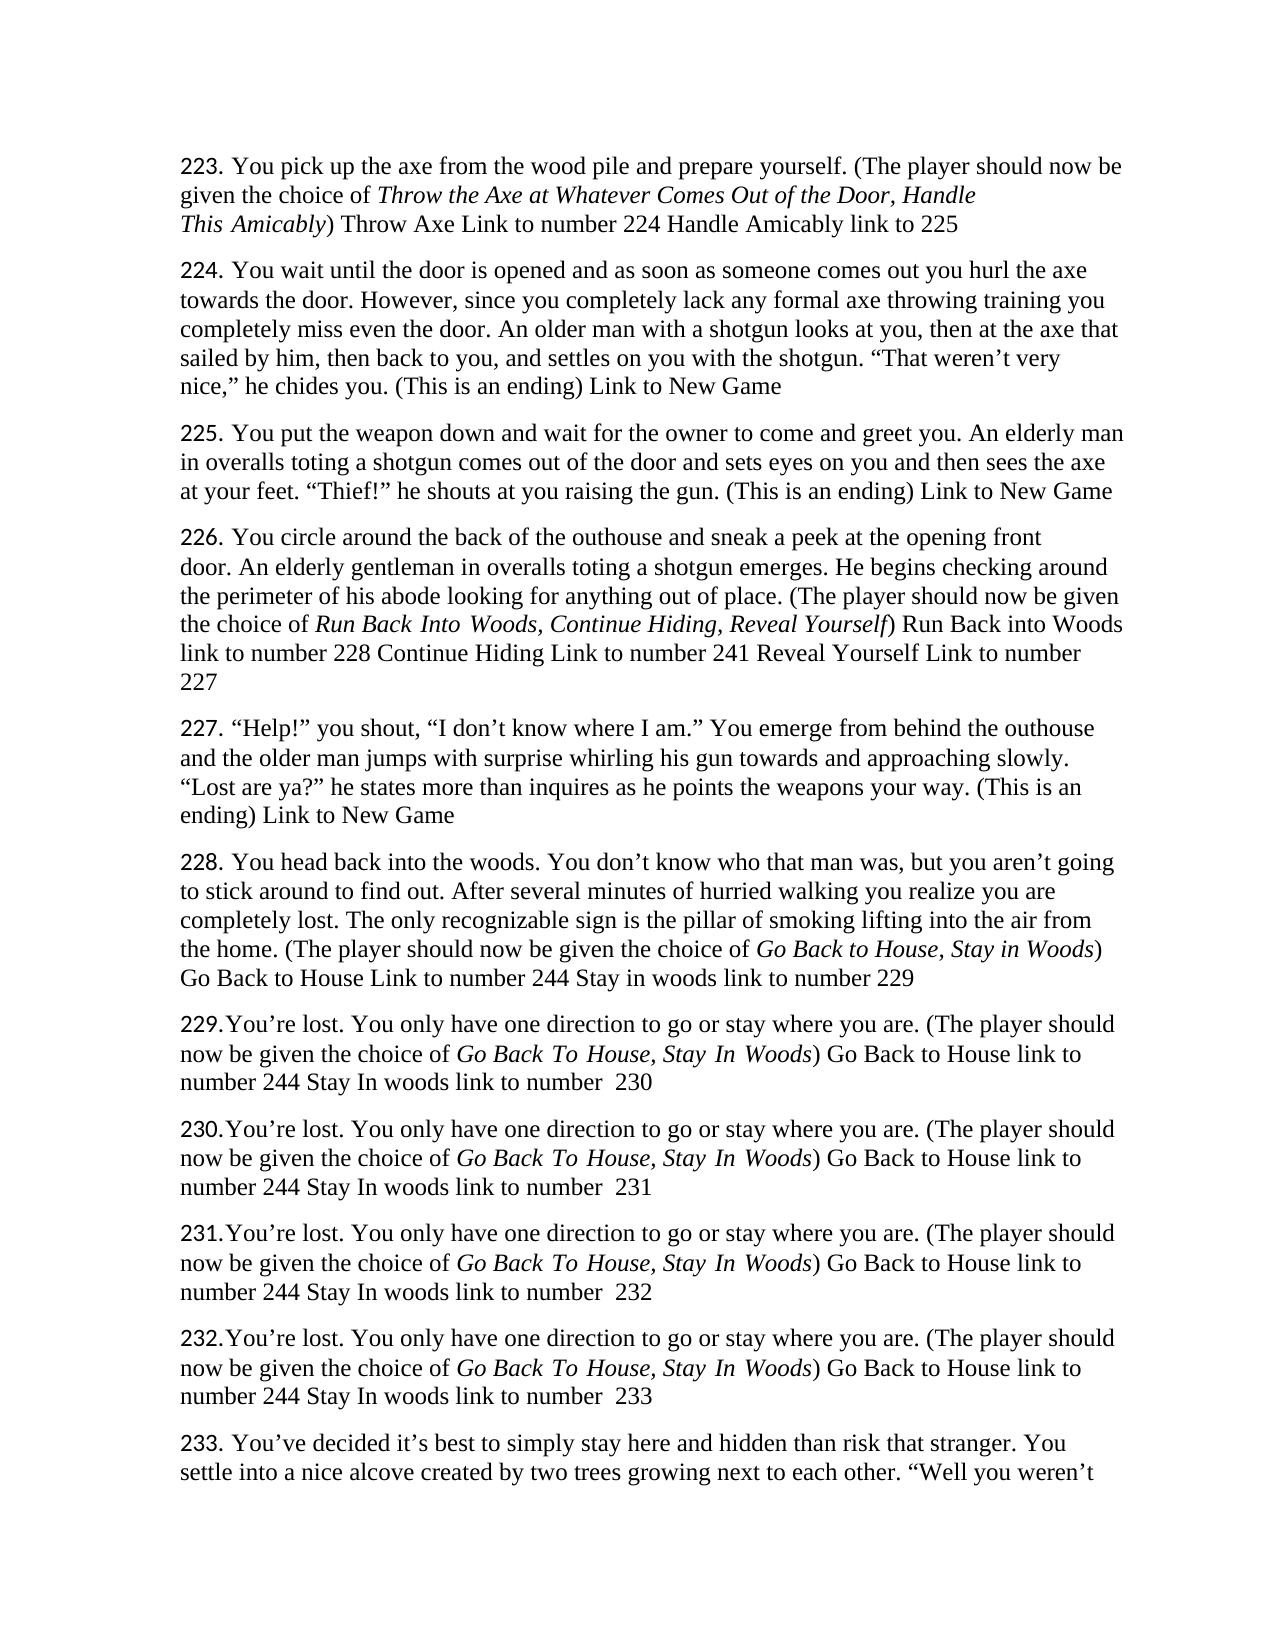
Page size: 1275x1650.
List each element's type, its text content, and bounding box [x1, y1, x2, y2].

list You circle around the back of the outhouse and sneak a peek at the opening front door. An elderly gentleman in overalls toting a shotgun emerges. He begins checking around the perimeter of his abode looking for anything out of place. (The player should now be given the choice of Run Back Into Woods, Continue Hiding, Reveal Yourself) Run Back into Woods link to number 228 Continue Hiding Link to number 241 Reveal Yourself Link to number 227 [180, 522, 1125, 696]
list You put the weapon down and wait for the owner to come and greet you. An elderly man in overalls toting a shotgun comes out of the door and sets eyes on you and then sees the axe at your feet. “Thief!” he shouts at you raising the gun. (This is an ending) Link to New Game [180, 417, 1125, 505]
list You’re lost. You only have one direction to go or stay where you are. (The player should now be given the choice of Go Back To House, Stay In Woods) Go Back to House link to number 244 Stay In woods link to number 233 [180, 1322, 1125, 1410]
list You’re lost. You only have one direction to go or stay where you are. (The player should now be given the choice of Go Back To House, Stay In Woods) Go Back to House link to number 244 Stay In woods link to number 230 [180, 1008, 1125, 1096]
list You wait until the door is opened and as soon as someone comes out you hurl the axe towards the door. However, since you completely lack any formal axe throwing training you completely miss even the door. An older man with a shotgun looks at you, then at the axe that sailed by him, then back to you, and settles on you with the shotgun. “That weren’t very nice,” he chides you. (This is an ending) Link to New Game [180, 255, 1125, 400]
list You’re lost. You only have one direction to go or stay where you are. (The player should now be given the choice of Go Back To House, Stay In Woods) Go Back to House link to number 244 Stay In woods link to number 232 [180, 1217, 1125, 1306]
list You head back into the woods. You don’t know who that man was, but you aren’t going to stick around to find out. After several minutes of hurried walking you realize you are completely lost. The only recognizable sign is the pillar of smoking lifting into the air from the home. (The player should now be given the choice of Go Back to House, Stay in Woods) Go Back to House Link to number 244 Stay in woods link to number 229 [180, 846, 1125, 991]
list You pick up the axe from the wood pile and prepare yourself. (The player should now be given the choice of Throw the Axe at Whatever Comes Out of the Door, Handle This Amicably) Throw Axe Link to number 224 Handle Amicably link to 225 [180, 150, 1125, 238]
list “Help!” you shout, “I don’t know where I am.” You emerge from behind the outhouse and the older man jumps with surprise whirling his gun towards and approaching slowly. “Lost are ya?” he states more than inquires as he points the weapons your way. (This is an ending) Link to New Game [180, 712, 1125, 829]
list You’re lost. You only have one direction to go or stay where you are. (The player should now be given the choice of Go Back To House, Stay In Woods) Go Back to House link to number 244 Stay In woods link to number 231 [180, 1113, 1125, 1201]
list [180, 1427, 1125, 1486]
